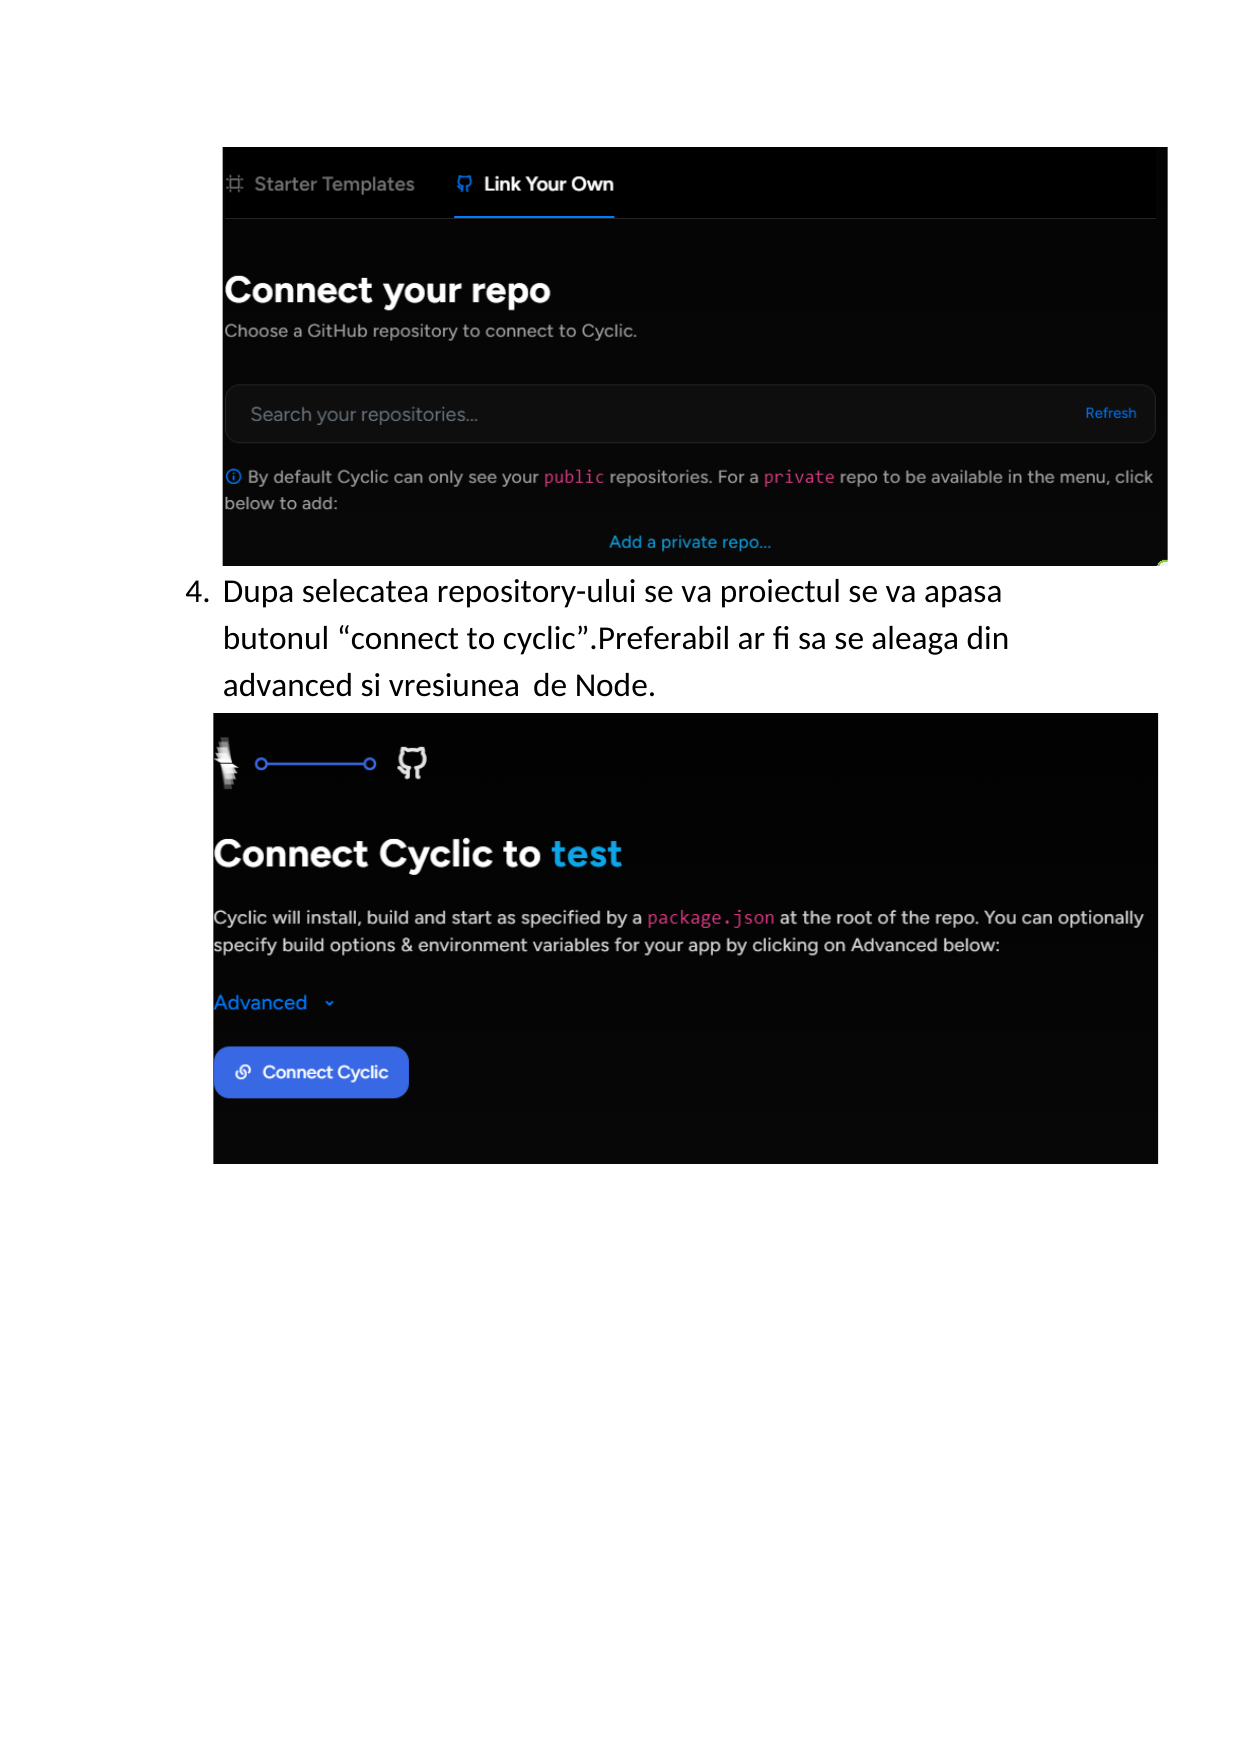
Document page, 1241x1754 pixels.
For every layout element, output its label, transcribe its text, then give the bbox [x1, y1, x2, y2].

list Dupa selecatea repository-ului se va proiectul se va apasa butonul “connect to cyclic”.Preferabil ar fi sa se aleaga din advanced si vresiunea de Node. [185, 570, 1093, 704]
picture [213, 713, 1159, 1164]
picture [222, 147, 1168, 566]
